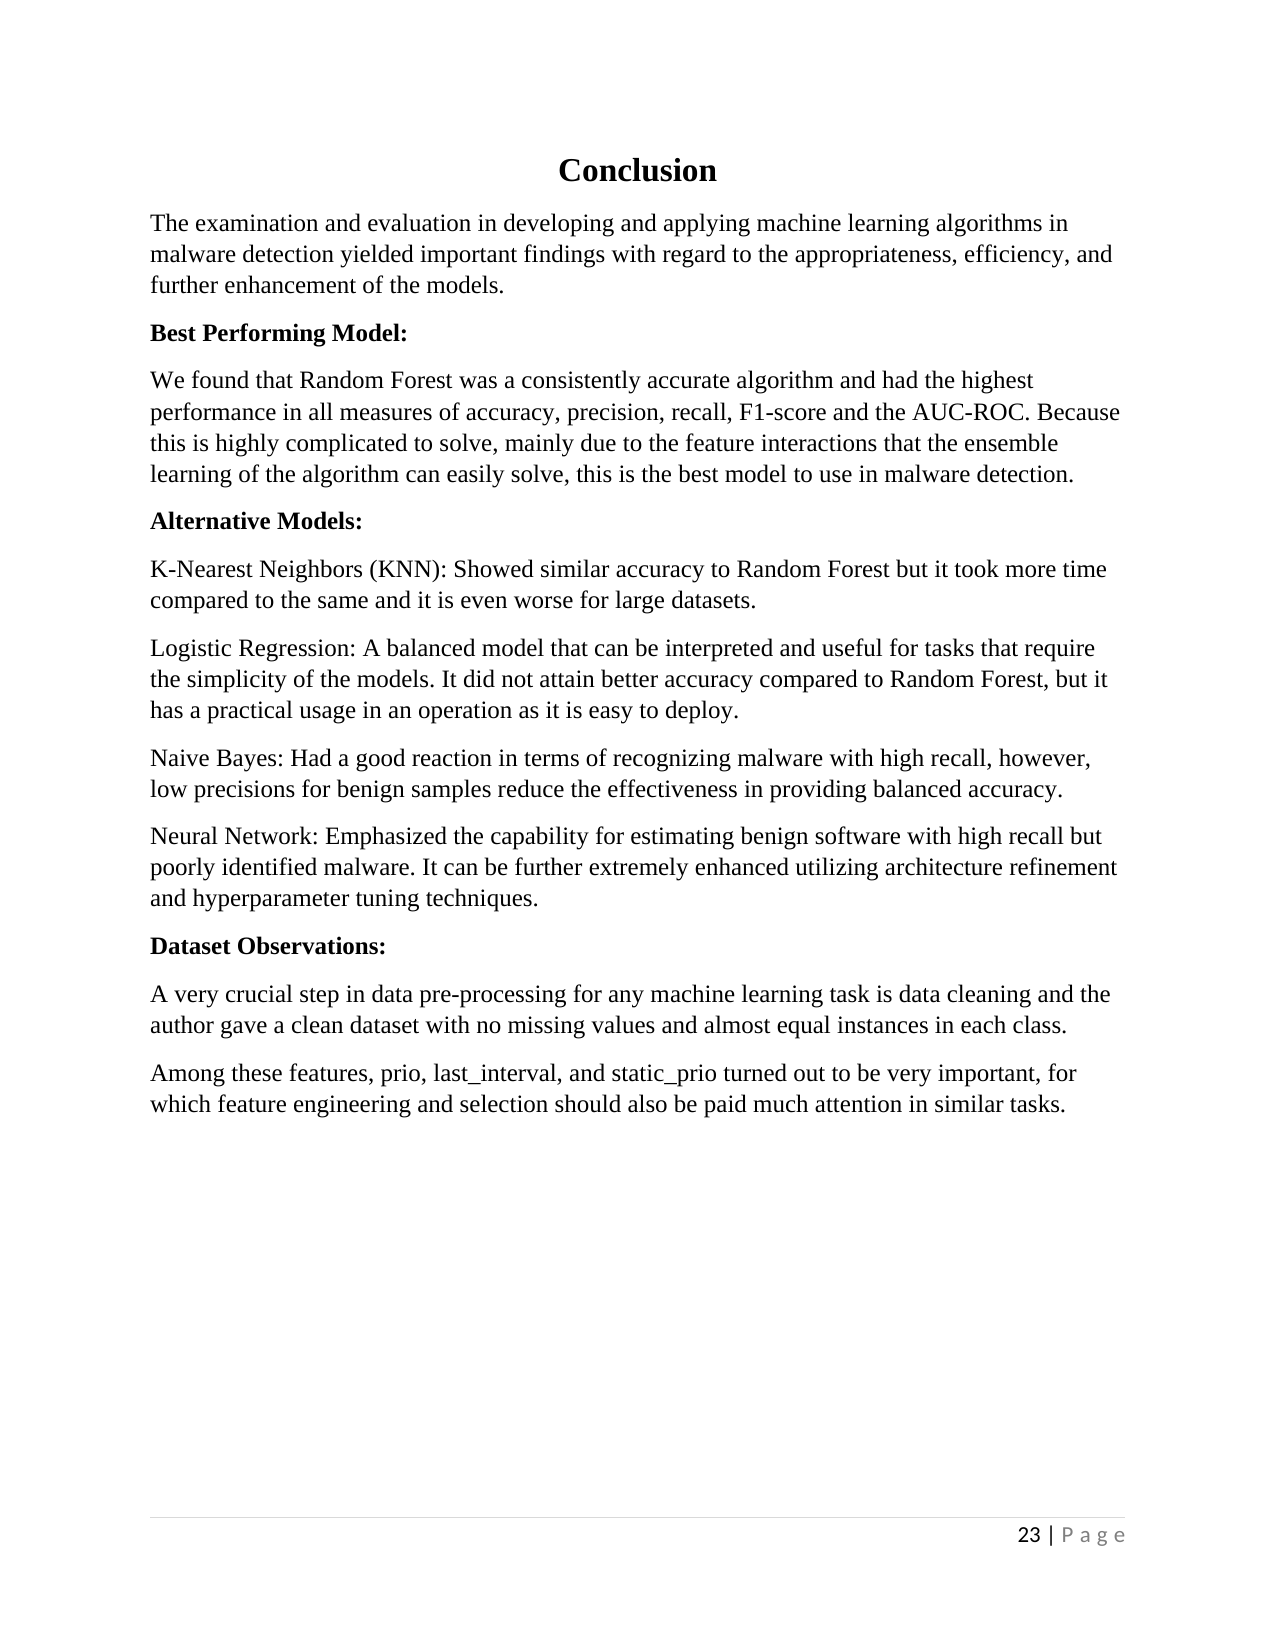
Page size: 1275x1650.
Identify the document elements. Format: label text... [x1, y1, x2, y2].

text We found that Random Forest was a consistently accurate algorithm and had the highest performance in all measures of accuracy, precision, recall, F1-score and the AUC-ROC. Because this is highly complicated to solve, mainly due to the feature interactions that the ensemble learning of the algorithm can easily solve, this is the best model to use in malware detection. [150, 366, 1125, 487]
text The examination and evaluation in developing and applying machine learning algorithms in malware detection yielded important findings with regard to the appropriateness, efficiency, and further enhancement of the models. [150, 208, 1125, 299]
text Among these features, prio, last_interval, and static_prio turned out to be very important, for which feature engineering and selection should also be paid much attention in similar tasks. [150, 1058, 1125, 1117]
text K-Nearest Neighbors (KNN): Showed similar accuracy to Random Forest but it took more time compared to the same and it is even worse for large datasets. [150, 554, 1125, 614]
text Best Performing Model: [150, 318, 1125, 347]
text Neural Network: Emphasized the capability for estimating benign software with high recall but poorly identified malware. It can be further extremely enhanced utilizing architecture refinement and hyperparameter tuning techniques. [150, 821, 1125, 912]
text Alternative Models: [150, 506, 1125, 535]
text Conclusion [150, 150, 1125, 188]
text Logistic Regression: A balanced model that can be interpreted and useful for tasks that require the simplicity of the models. It did not attain better accuracy compared to Random Forest, but it has a practical usage in an operation as it is easy to deploy. [150, 633, 1125, 724]
text Naive Bayes: Had a good reaction in terms of recognizing malware with high recall, however, low precisions for benign samples reduce the effectiveness in providing balanced accuracy. [150, 743, 1125, 802]
text A very crucial step in data pre-processing for any machine learning task is data cleaning and the author gave a clean dataset with no missing values and almost equal instances in each class. [150, 979, 1125, 1039]
text Dataset Observations: [150, 931, 1125, 960]
